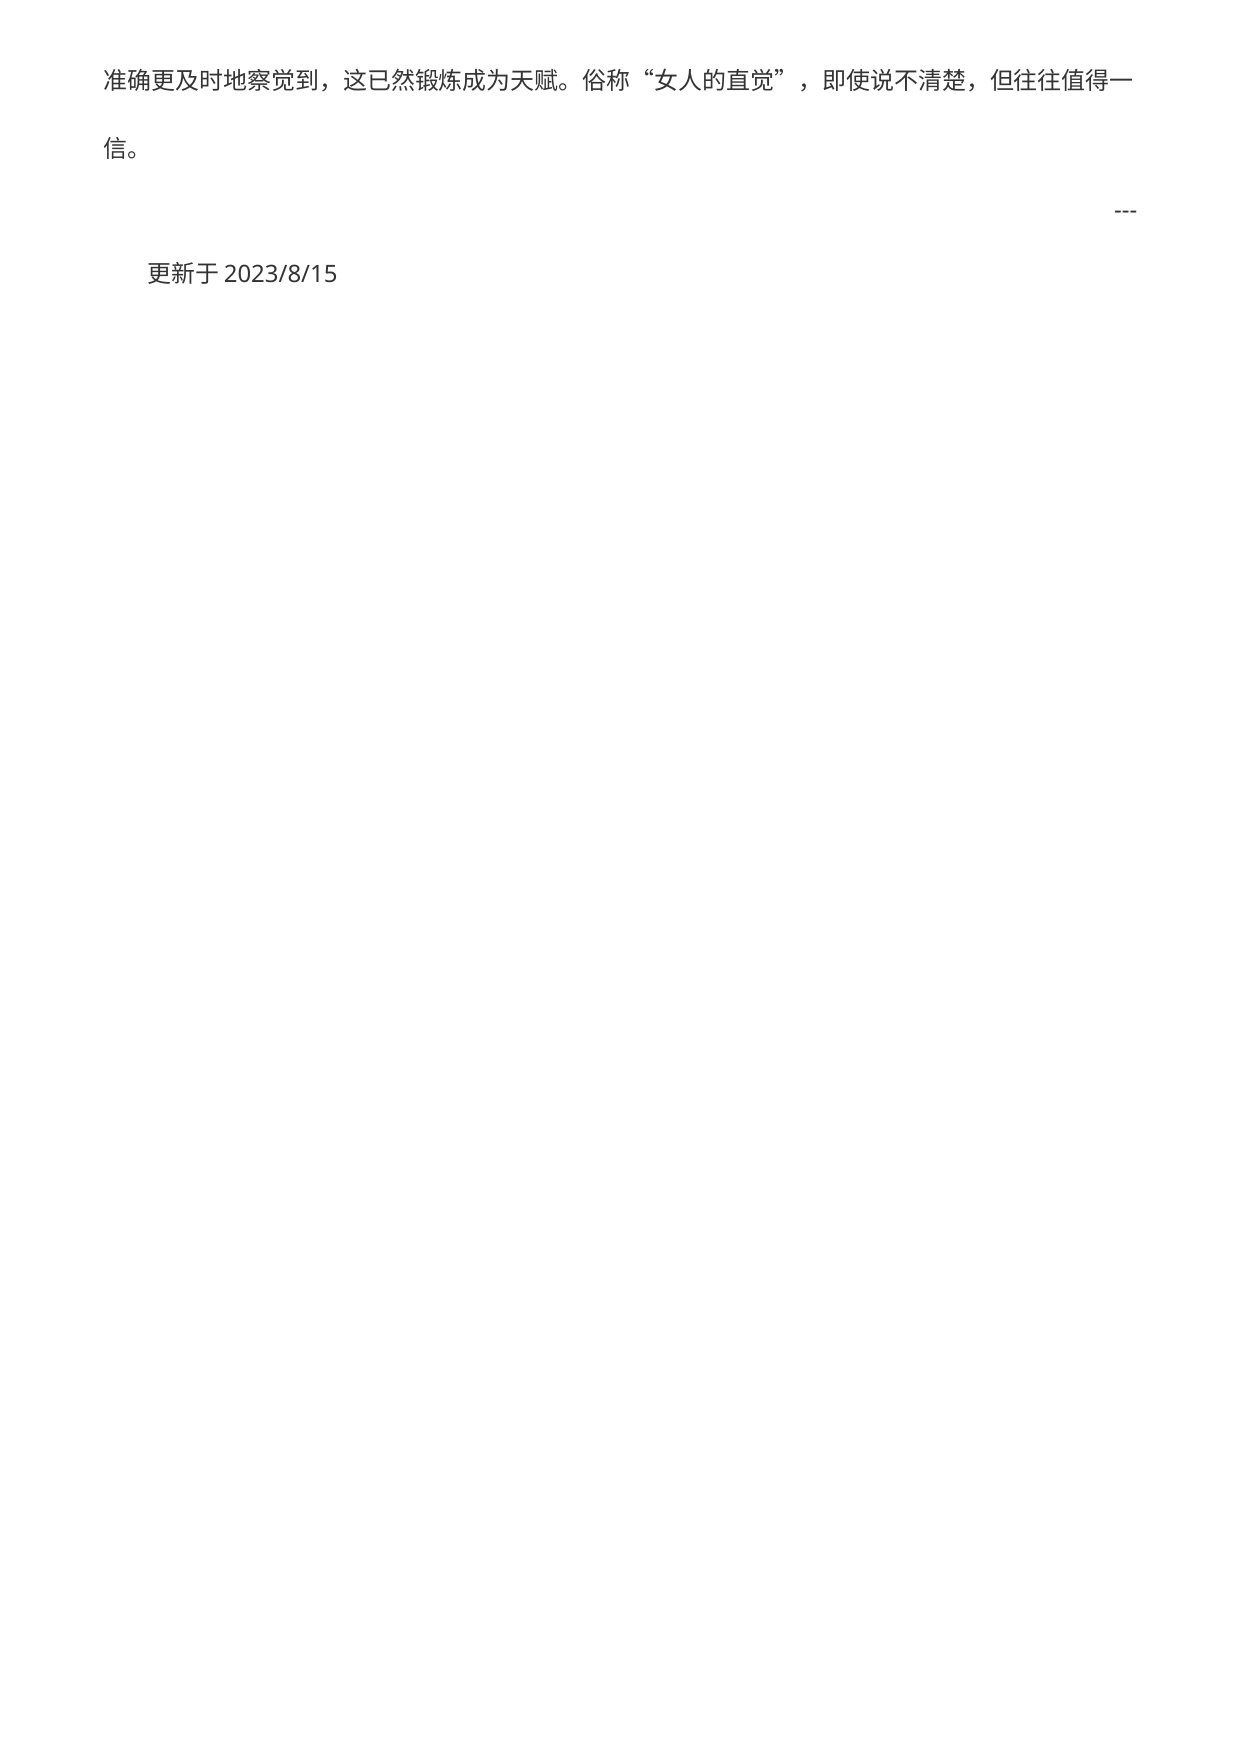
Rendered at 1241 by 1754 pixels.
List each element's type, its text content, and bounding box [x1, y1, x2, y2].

text --- [103, 193, 1137, 227]
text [103, 45, 1137, 181]
text 更新于2023/8/15 [103, 238, 1137, 306]
